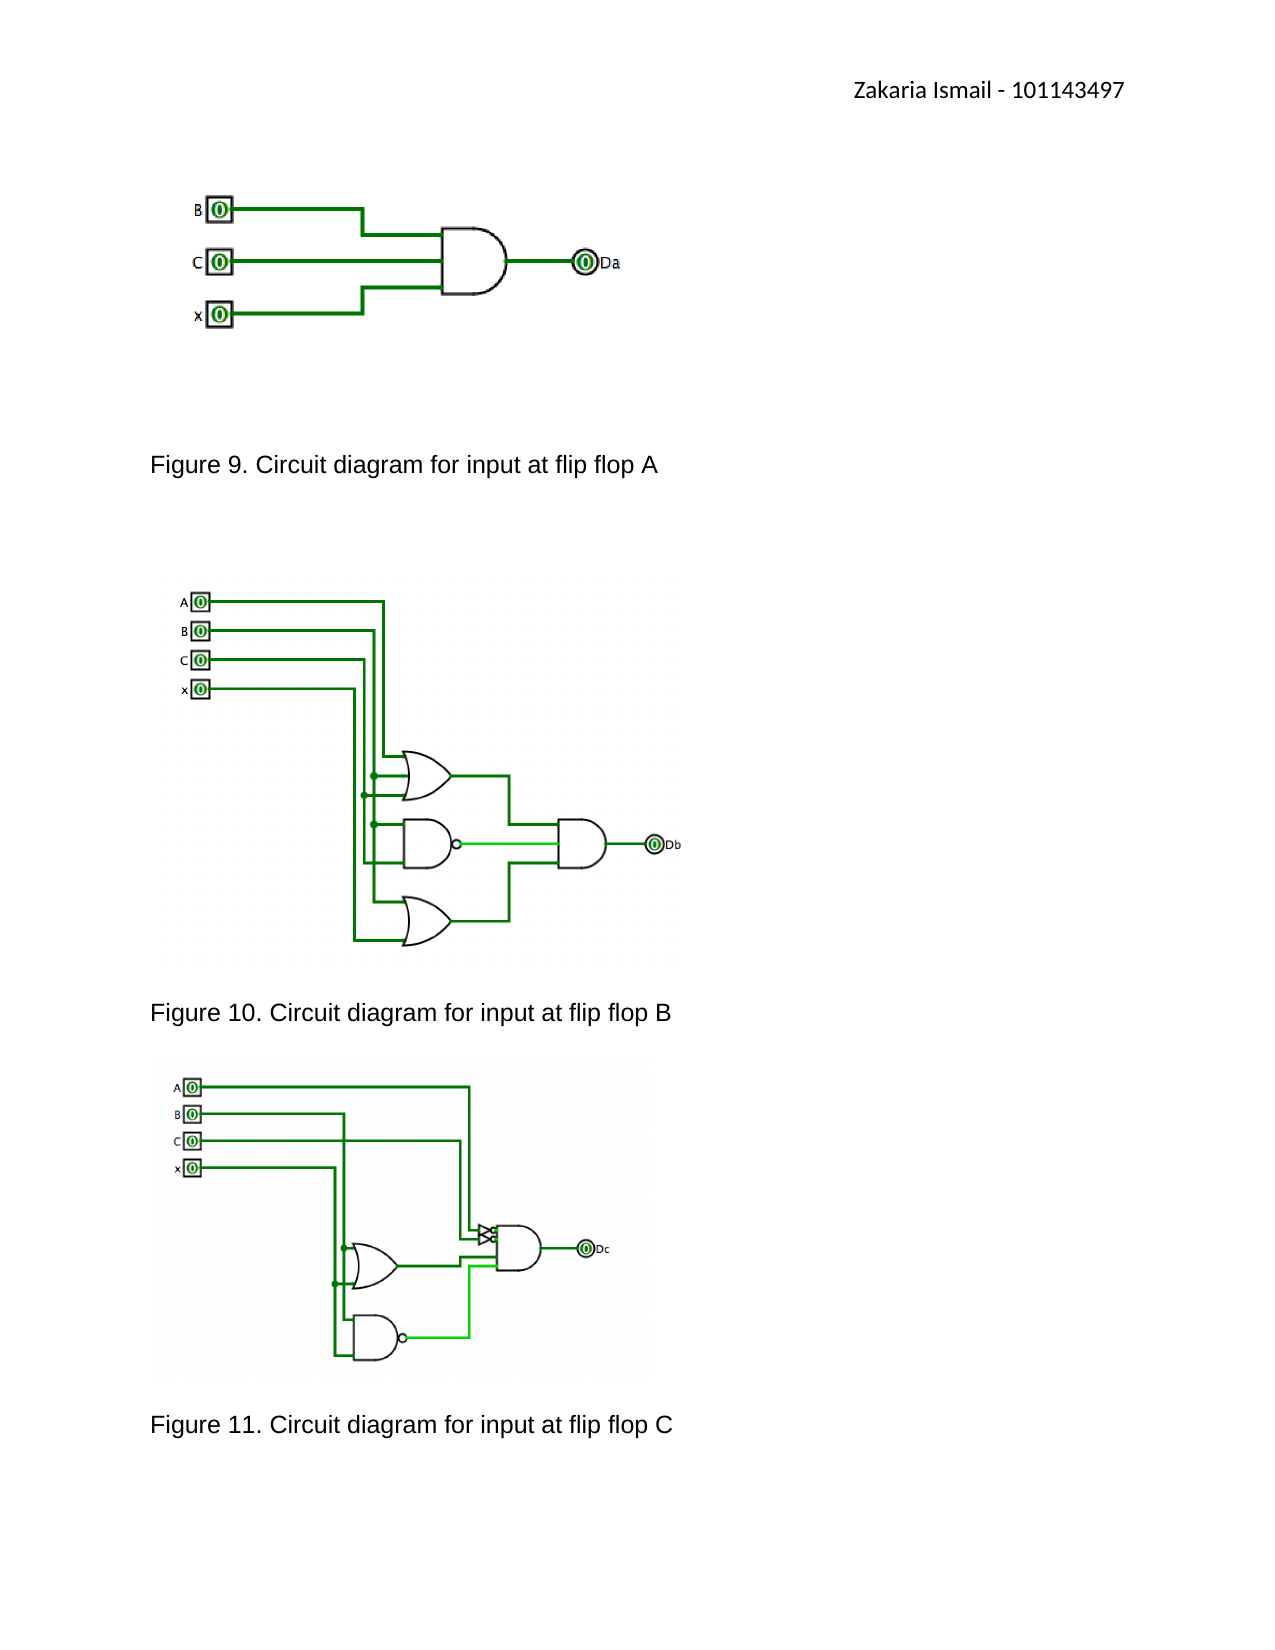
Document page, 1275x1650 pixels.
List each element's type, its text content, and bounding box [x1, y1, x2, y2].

picture [150, 1055, 652, 1380]
text Figure 11. Circuit diagram for input at flip flop C [150, 1410, 1125, 1439]
picture [150, 565, 693, 968]
picture [150, 150, 636, 420]
text Figure 9. Circuit diagram for input at flip flop A [150, 451, 1125, 479]
text Figure 10. Circuit diagram for input at flip flop B [150, 998, 1125, 1026]
